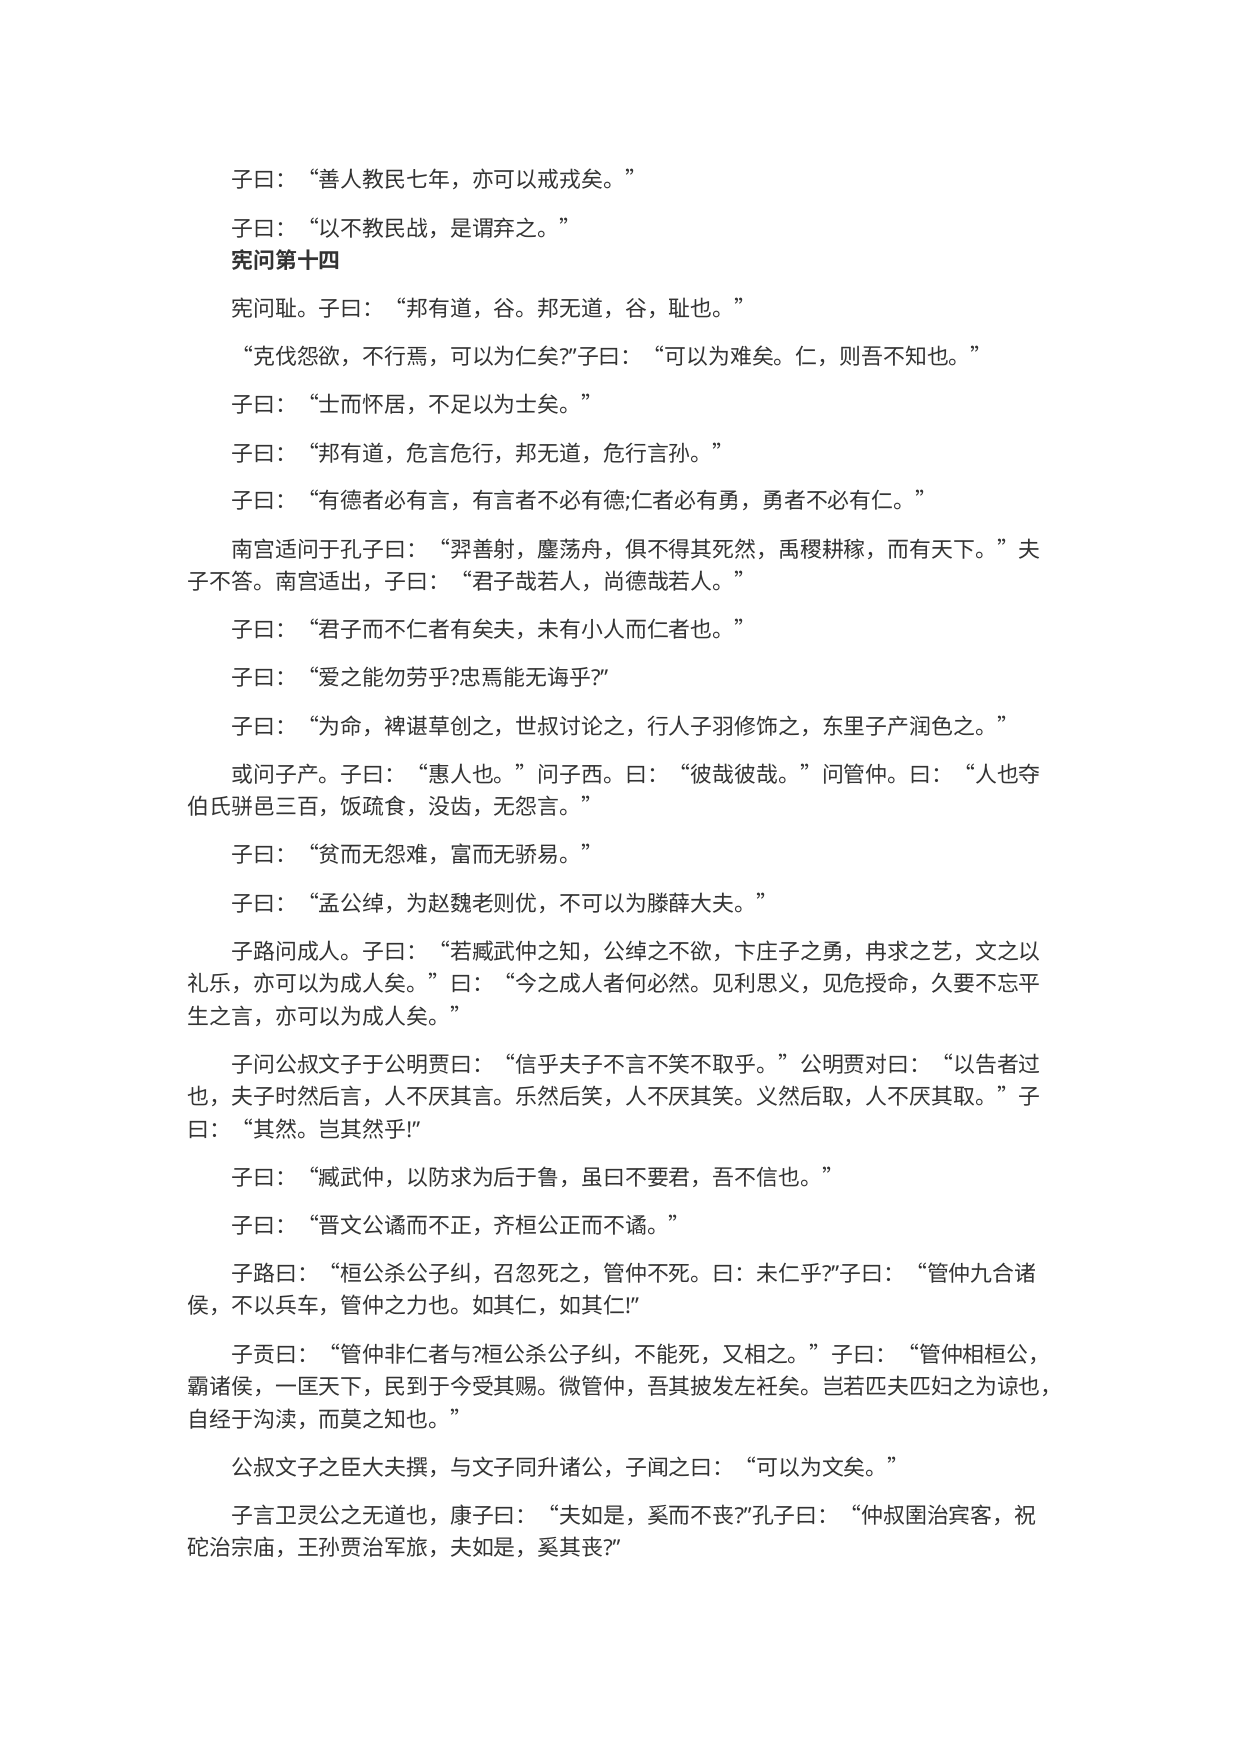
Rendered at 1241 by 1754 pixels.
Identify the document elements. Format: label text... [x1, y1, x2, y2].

text 子曰：“有德者必有言，有言者不必有德;仁者必有勇，勇者不必有仁。” [187, 483, 1053, 516]
text 子曰：“邦有道，危言危行，邦无道，危行言孙。” [187, 435, 1053, 468]
text 子曰：“臧武仲，以防求为后于鲁，虽曰不要君，吾不信也。” [187, 1159, 1053, 1192]
text 公叔文子之臣大夫撰，与文子同升诸公，子闻之曰：“可以为文矣。” [187, 1449, 1053, 1482]
text 子路问成人。子曰：“若臧武仲之知，公绰之不欲，卞庄子之勇，冉求之艺，文之以礼乐，亦可以为成人矣。”曰：“今之成人者何必然。见利思义，见危授命，久要不忘平生之言，亦可以为成人矣。” [187, 933, 1053, 1031]
text 子问公叔文子于公明贾曰：“信乎夫子不言不笑不取乎。”公明贾对曰：“以告者过也，夫子时然后言，人不厌其言。乐然后笑，人不厌其笑。义然后取，人不厌其取。”子曰：“其然。岂其然乎!” [187, 1046, 1053, 1144]
text 子曰：“以不教民战，是谓弃之。” [187, 210, 1053, 243]
text 子曰：“爱之能勿劳乎?忠焉能无诲乎?” [187, 660, 1053, 693]
text 子曰：“君子而不仁者有矣夫，未有小人而仁者也。” [187, 612, 1053, 644]
text 子言卫灵公之无道也，康子曰：“夫如是，奚而不丧?”孔子曰：“仲叔圉治宾客，祝砣治宗庙，王孙贾治军旅，夫如是，奚其丧?” [187, 1498, 1053, 1563]
text 子曰：“士而怀居，不足以为士矣。” [187, 387, 1053, 419]
text 子曰：“晋文公谲而不正，齐桓公正而不谲。” [187, 1208, 1053, 1240]
text 子曰：“为命，裨谌草创之，世叔讨论之，行人子羽修饰之，东里子产润色之。” [187, 708, 1053, 741]
text 宪问第十四 [187, 243, 1053, 275]
text 子路曰：“桓公杀公子纠，召忽死之，管仲不死。曰：未仁乎?”子曰：“管仲九合诸侯，不以兵车，管仲之力也。如其仁，如其仁!” [187, 1256, 1053, 1321]
text 南宫适问于孔子曰：“羿善射，鏖荡舟，俱不得其死然，禹稷耕稼，而有天下。”夫子不答。南宫适出，子曰：“君子哉若人，尚德哉若人。” [187, 531, 1053, 596]
text 或问子产。子曰：“惠人也。”问子西。曰：“彼哉彼哉。”问管仲。曰：“人也夺伯氏骈邑三百，饭疏食，没齿，无怨言。” [187, 756, 1053, 821]
text 宪问耻。子曰：“邦有道，谷。邦无道，谷，耻也。” [187, 291, 1053, 323]
text 子曰：“善人教民七年，亦可以戒戎矣。” [187, 162, 1053, 194]
text “克伐怨欲，不行焉，可以为仁矣?”子曰：“可以为难矣。仁，则吾不知也。” [187, 339, 1053, 371]
text 子曰：“孟公绰，为赵魏老则优，不可以为滕薛大夫。” [187, 885, 1053, 918]
text 子曰：“贫而无怨难，富而无骄易。” [187, 837, 1053, 869]
text 子贡曰：“管仲非仁者与?桓公杀公子纠，不能死，又相之。”子曰：“管仲相桓公，霸诸侯，一匡天下，民到于今受其赐。微管仲，吾其披发左衽矣。岂若匹夫匹妇之为谅也，自经于沟渎，而莫之知也。” [187, 1336, 1053, 1434]
